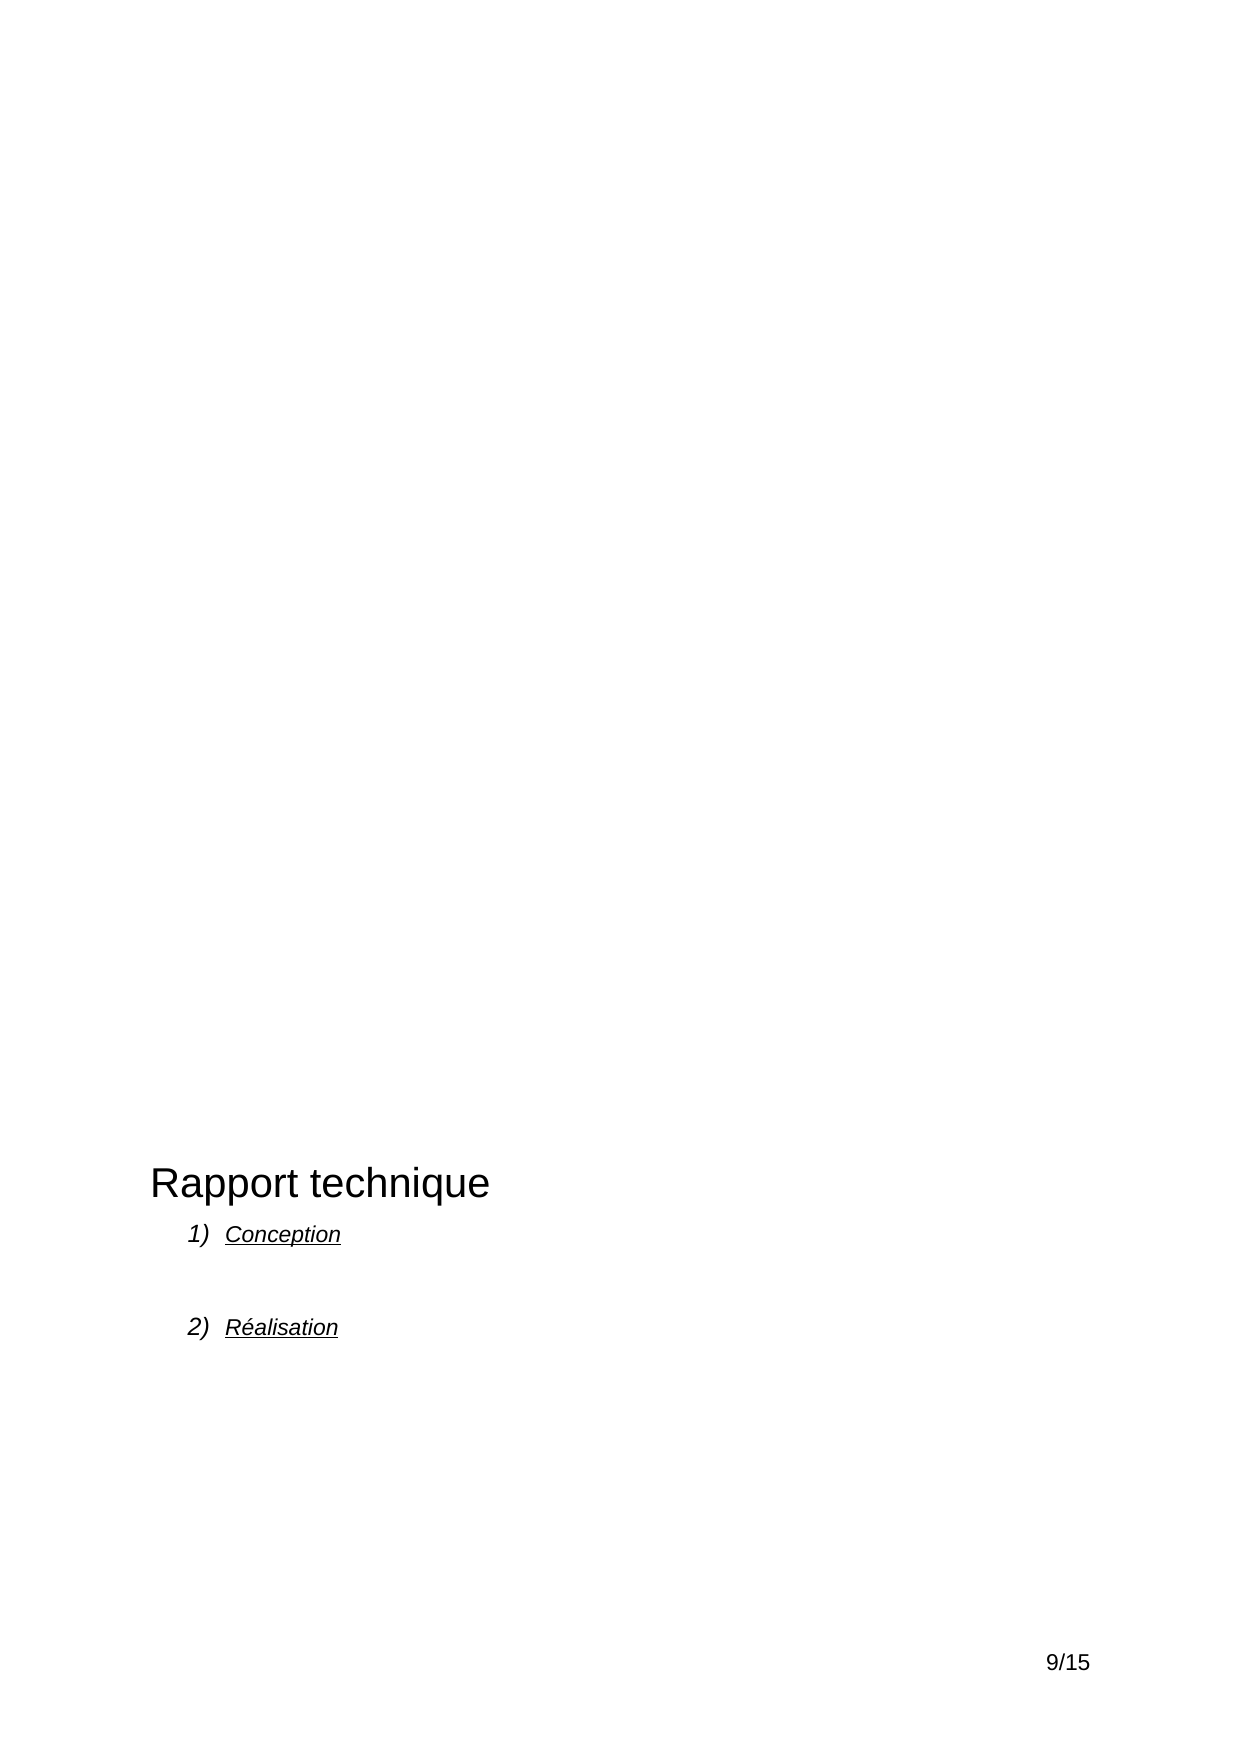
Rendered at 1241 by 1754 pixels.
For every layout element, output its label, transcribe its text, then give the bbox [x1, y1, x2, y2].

list Conception [187, 1219, 1090, 1247]
subtitle Rapport technique [150, 1158, 1090, 1206]
list Réalisation [187, 1312, 1090, 1341]
